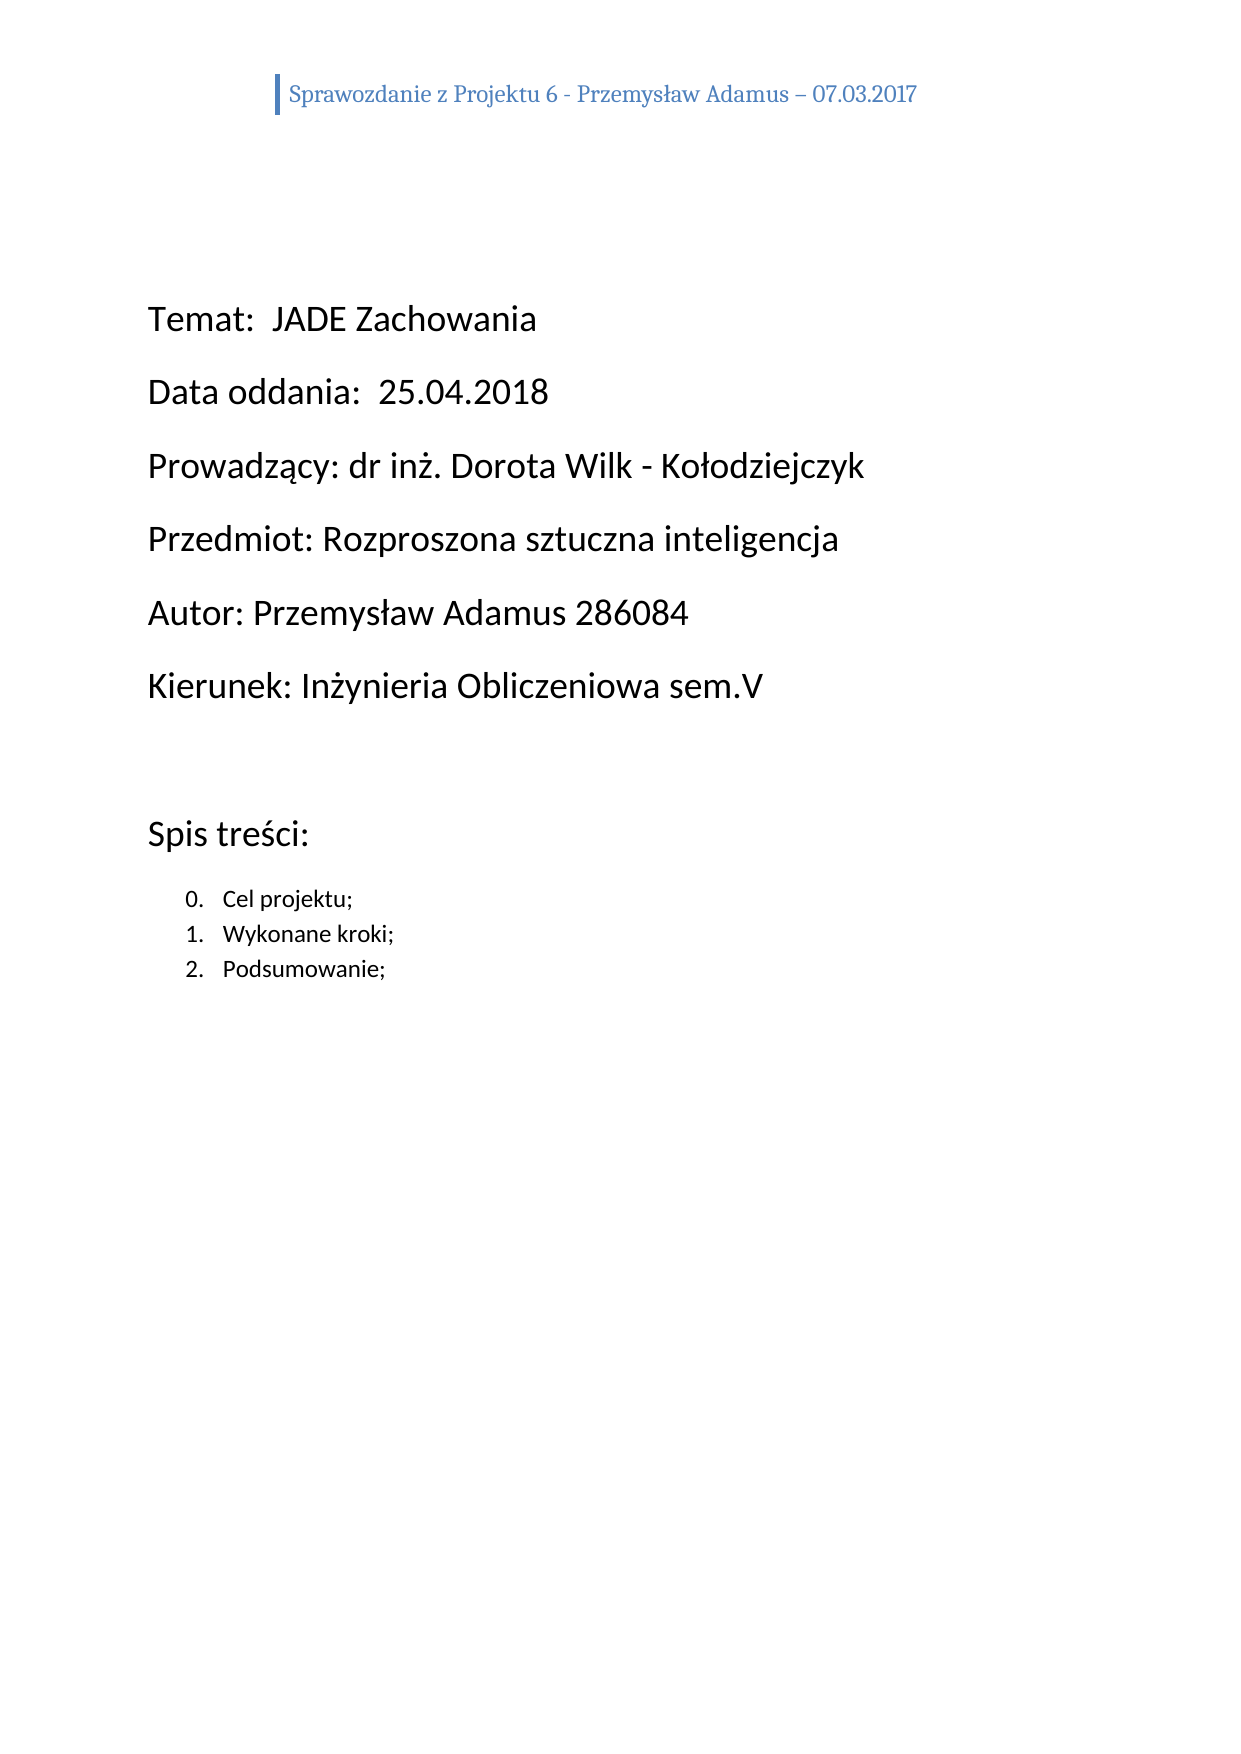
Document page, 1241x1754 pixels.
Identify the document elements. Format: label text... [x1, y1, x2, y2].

text Data oddania: 25.04.2018 [148, 368, 1093, 414]
text Przedmiot: Rozproszona sztuczna inteligencja [148, 515, 1093, 561]
list Wykonane kroki; [185, 918, 1093, 948]
text Temat: JADE Zachowania [148, 295, 1093, 341]
list Podsumowanie; [185, 953, 1093, 983]
text Prowadzący: dr inż. Dorota Wilk - Kołodziejczyk [148, 442, 1093, 488]
text Kierunek: Inżynieria Obliczeniowa sem.V [148, 662, 1093, 708]
text Spis treści: [148, 809, 1093, 855]
text Autor: Przemysław Adamus 286084 [148, 589, 1093, 635]
list Cel projektu; [185, 883, 1093, 913]
